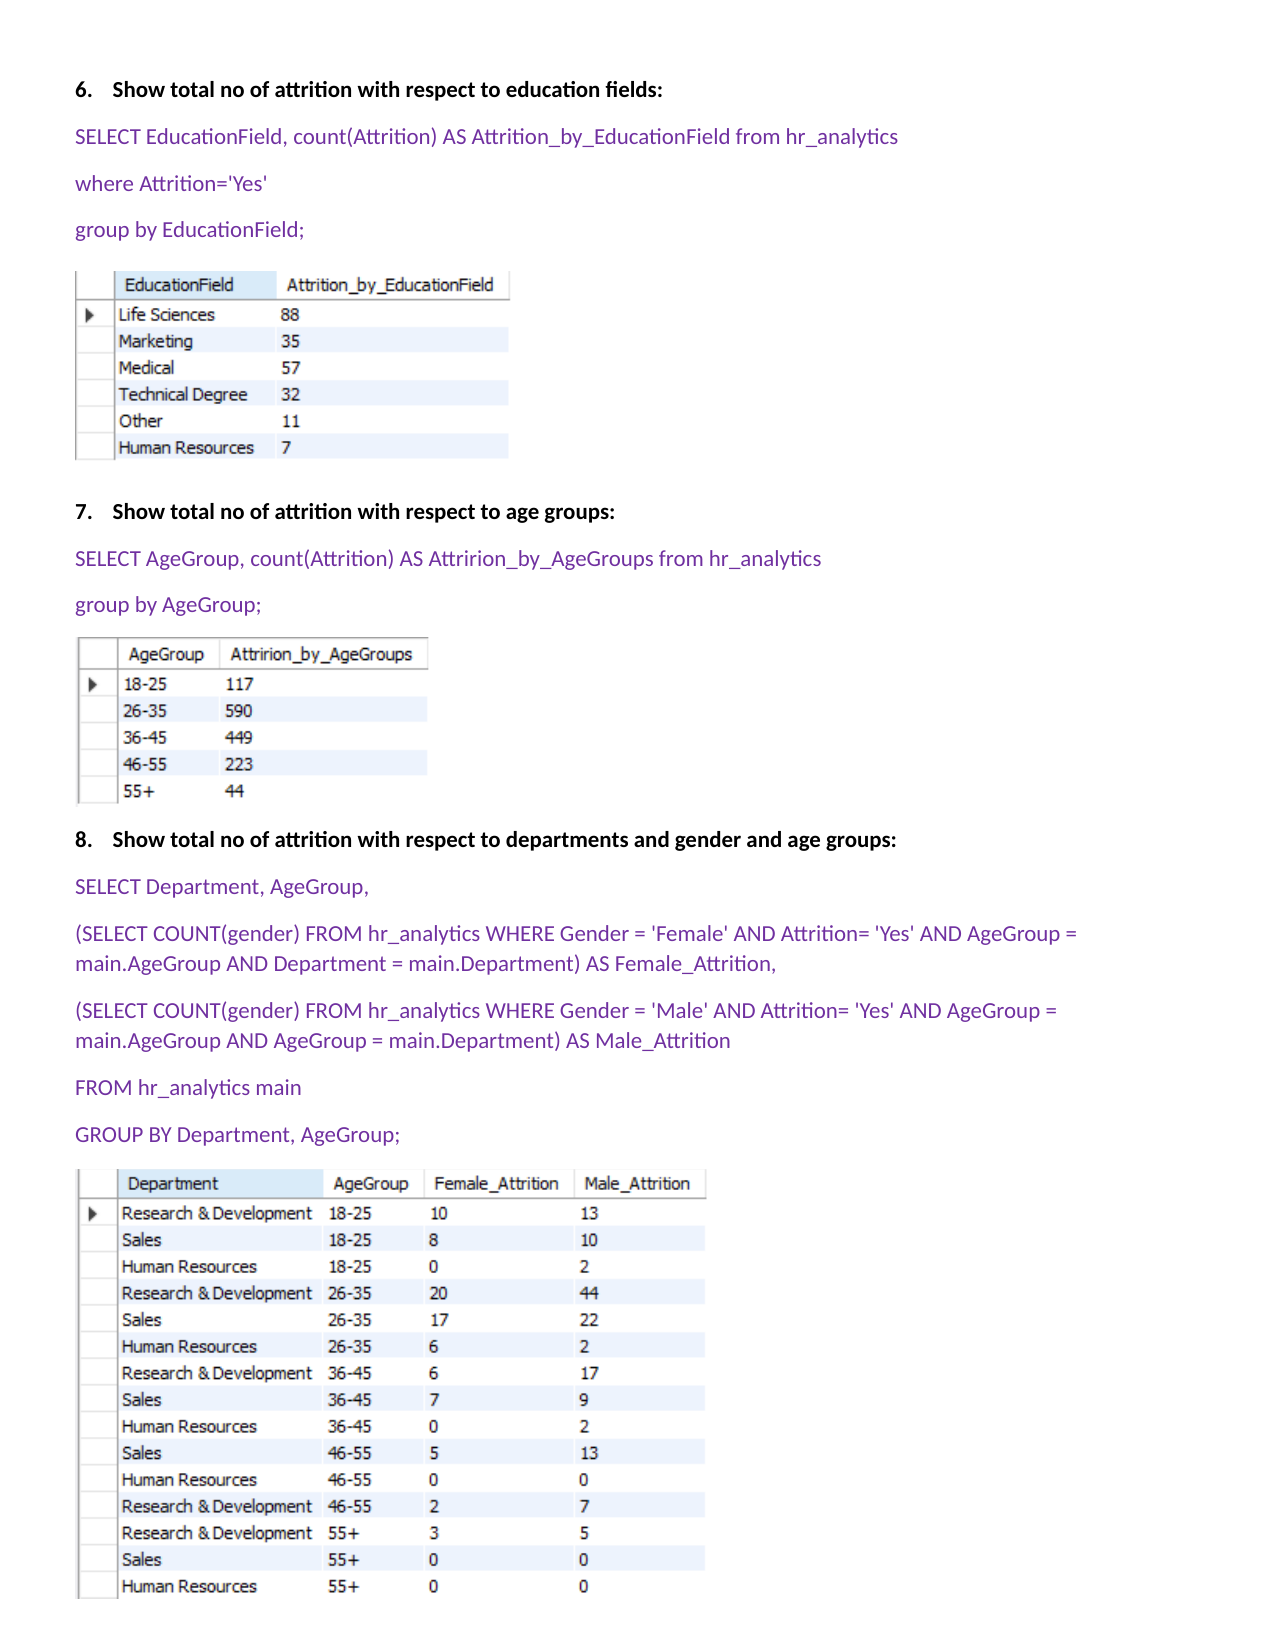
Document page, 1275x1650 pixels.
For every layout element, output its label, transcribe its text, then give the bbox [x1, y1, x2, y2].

text SELECT AgeGroup, count(Attrition) AS Attririon_by_AgeGroups from hr_analytics [75, 544, 1200, 572]
text where Attrition='Yes' [75, 169, 1200, 197]
picture [75, 271, 515, 465]
list Show total no of attrition with respect to education fields: [75, 75, 1200, 103]
text SELECT Department, AgeGroup, [75, 872, 1200, 900]
text (SELECT COUNT(gender) FROM hr_analytics WHERE Gender = 'Male' AND Attrition= 'Yes' AND AgeGroup = main.AgeGroup AND AgeGroup = main.Department) AS Male_Attrition [75, 996, 1200, 1054]
text group by EducationField; [75, 216, 1200, 244]
picture [75, 1169, 713, 1599]
text FROM hr_analytics main [75, 1073, 1200, 1101]
list Show total no of attrition with respect to departments and gender and age groups: [75, 825, 1200, 853]
list Show total no of attrition with respect to age groups: [75, 497, 1200, 525]
text SELECT EducationField, count(Attrition) AS Attrition_by_EducationField from hr_analytics [75, 122, 1200, 150]
picture [75, 637, 429, 807]
text GROUP BY Department, AgeGroup; [75, 1120, 1200, 1148]
text (SELECT COUNT(gender) FROM hr_analytics WHERE Gender = 'Female' AND Attrition= 'Yes' AND AgeGroup = main.AgeGroup AND Department = main.Department) AS Female_Attrition, [75, 919, 1200, 977]
text group by AgeGroup; [75, 591, 1200, 619]
